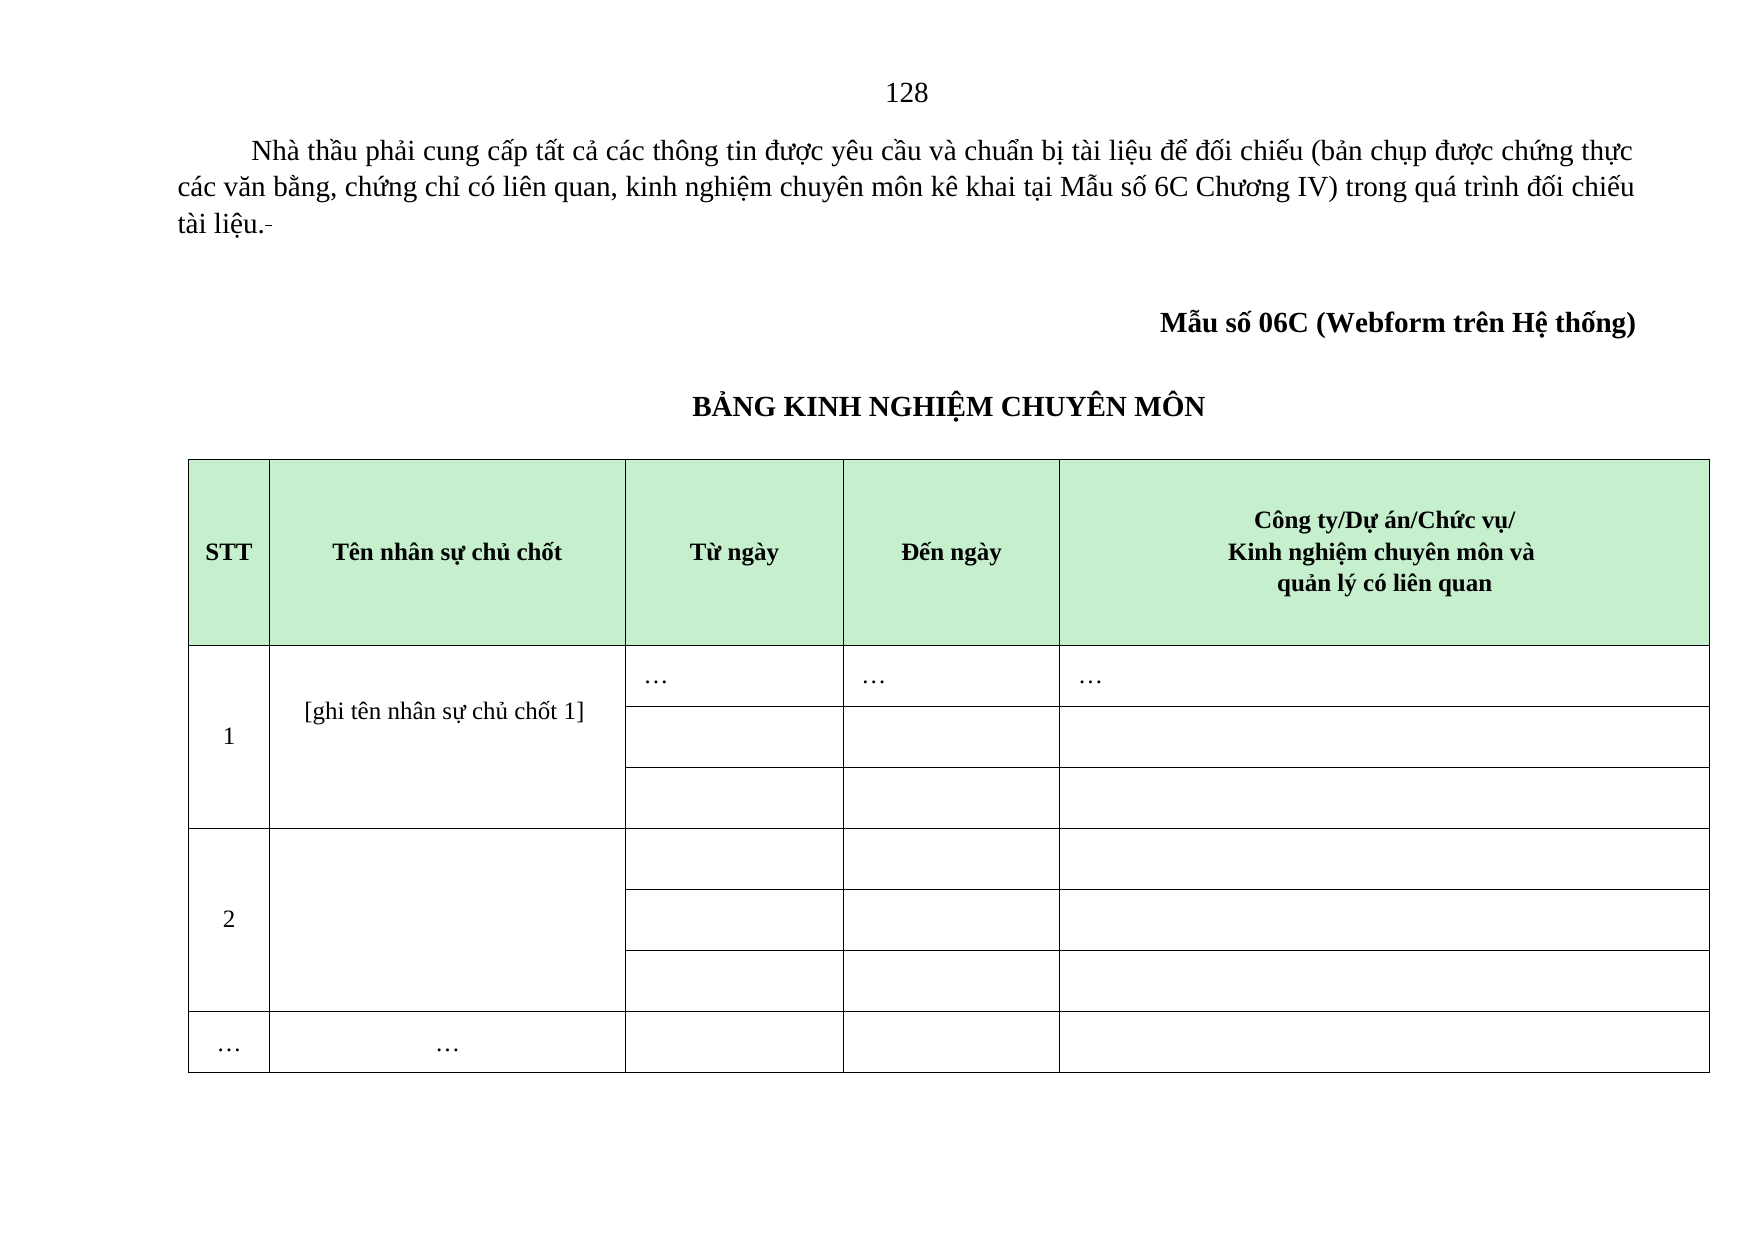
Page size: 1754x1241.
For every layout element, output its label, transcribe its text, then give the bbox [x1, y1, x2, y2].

table_cell [844, 707, 1059, 767]
table_cell [626, 707, 843, 767]
table_cell [626, 829, 843, 889]
table_cell 1 [189, 646, 269, 828]
table_cell Từ ngày [626, 460, 843, 645]
text Nhà thầu phải cung cấp tất cả các thông tin được yêu cầu và chuẩn bị tài liệu để đối chiếu (bản chụp được chứng thực các văn bằng, chứng chỉ có liên quan, kinh nghiệm chuyên môn kê khai tại Mẫu số 6C Chương IV) trong quá trình đối chiếu tài liệu. [177, 133, 1636, 240]
table_cell 2 [189, 829, 269, 1011]
table_cell [844, 1012, 1059, 1072]
table_cell [1060, 829, 1709, 889]
text Mẫu số 06C (Webform trên Hệ thống) [177, 305, 1636, 339]
table_cell [626, 768, 843, 828]
table_cell [1060, 890, 1709, 950]
table_cell [844, 829, 1059, 889]
table_cell [844, 890, 1059, 950]
table_cell Công ty/Dự án/Chức vụ/ Kinh nghiệm chuyên môn và quản lý có liên quan [1060, 460, 1709, 645]
table_cell … [844, 646, 1059, 706]
table_cell … [626, 646, 843, 706]
table_cell [270, 829, 625, 1011]
table_cell [844, 951, 1059, 1011]
table_cell Đến ngày [844, 460, 1059, 645]
table_cell [844, 768, 1059, 828]
table_cell [1060, 951, 1709, 1011]
table_cell [1060, 1012, 1709, 1072]
table_cell [1060, 768, 1709, 828]
table_cell … [270, 1012, 625, 1072]
table_cell STT [189, 460, 269, 645]
table_cell [ghi tên nhân sự chủ chốt 1] [270, 646, 625, 828]
table_cell [626, 890, 843, 950]
table_cell [626, 951, 843, 1011]
table_header BẢNG KINH NGHIỆM CHUYÊN MÔN [189, 355, 1709, 459]
table_cell Tên nhân sự chủ chốt [270, 460, 625, 645]
table_cell [1060, 707, 1709, 767]
table_cell … [1060, 646, 1709, 706]
table_cell [626, 1012, 843, 1072]
table_cell … [189, 1012, 269, 1072]
